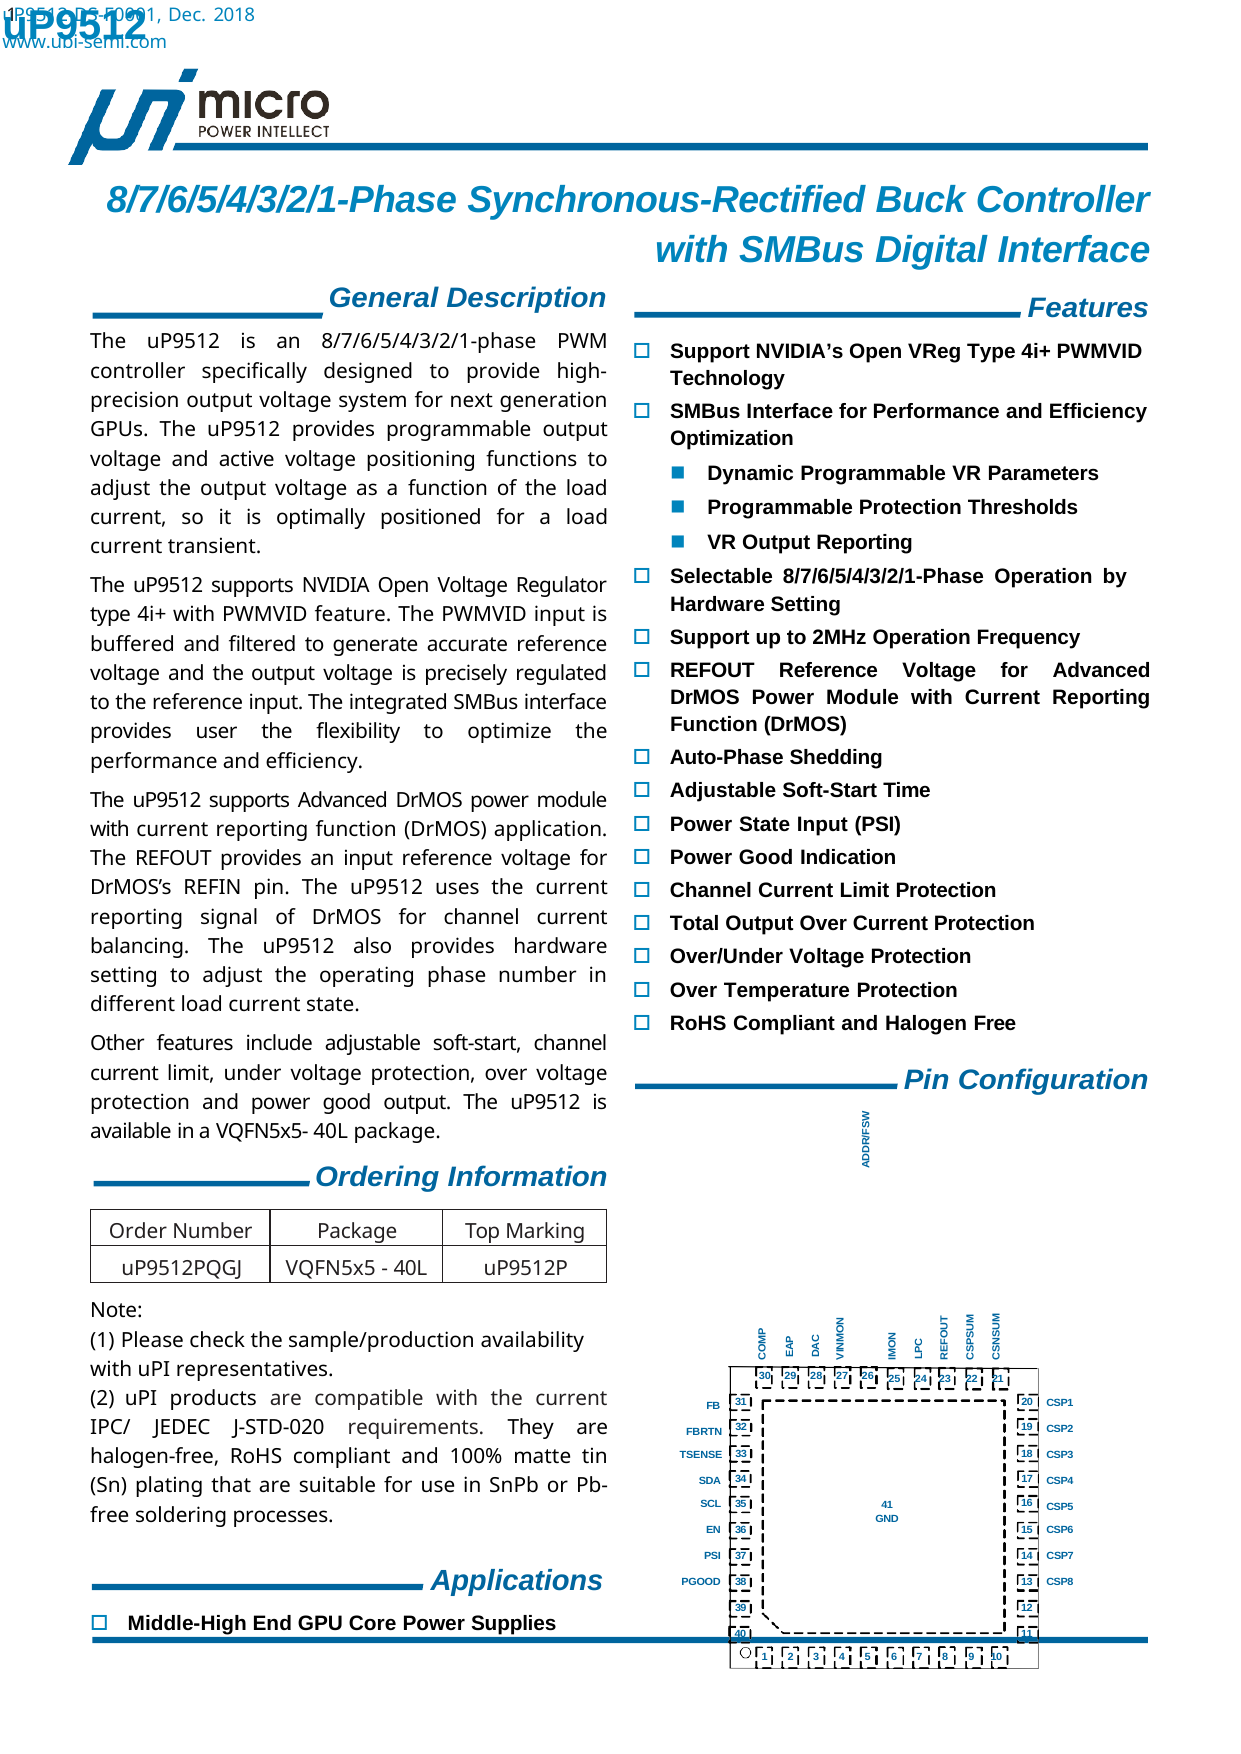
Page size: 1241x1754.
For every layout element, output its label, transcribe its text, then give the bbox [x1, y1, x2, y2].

subtitle Middle-High End GPU Core Power Supplies [90, 1610, 612, 1634]
text EN PSI PGOOD [679, 1524, 721, 1588]
text The uP9512 supports NVIDIA Open Voltage Regulator type 4i+ with PWMVID feature. The PWMVID input is buffered and filtered to generate accurate reference voltage and the output voltage is precisely regulated to the reference input. The integrated SMBus interface provides user the flexibility to optimize the performance and efficiency. [90, 570, 608, 774]
list Power Good Indication [632, 844, 1166, 869]
subtitle Pin Configuration [616, 1063, 1148, 1095]
list Channel Current Limit Protection [632, 878, 1166, 902]
list uPI products are compatible with the current IPC/ JEDEC J-STD-020 requirements. They are halogen-free, RoHS compliant and 100% matte tin (Sn) plating that are suitable for use in SnPb or Pb-free soldering processes. [90, 1383, 608, 1528]
text CSP5 CSP6 [1046, 1500, 1098, 1536]
list VR Output Reporting [670, 530, 1166, 554]
table_header Package [271, 1210, 442, 1245]
table_header Top Marking [443, 1210, 606, 1245]
list Please check the sample/production availability with uPI representatives. [90, 1325, 598, 1383]
list RoHS Compliant and Halogen Free [632, 1011, 1166, 1035]
text Other features include adjustable soft-start, channel current limit, under voltage protection, over voltage protection and power good output. The uP9512 is available in a VQFN5x5- 40L package. [90, 1028, 608, 1145]
picture [67, 68, 329, 165]
subtitle Ordering Information [315, 1160, 608, 1192]
text 8/7/6/5/4/3/2/1-Phase Synchronous-Rectified Buck Controller [74, 177, 1150, 221]
text The uP9512 is an 8/7/6/5/4/3/2/1-phase PWM controller specifically designed to provide high-precision output voltage system for next generation GPUs. The uP9512 provides programmable output voltage and active voltage positioning functions to adjust the output voltage as a function of the load current, so it is optimally positioned for a load current transient. [90, 327, 608, 560]
list Total Output Over Current Protection [632, 911, 1166, 935]
subtitle Applications [430, 1563, 612, 1596]
text FBRTN TSENSE [677, 1426, 722, 1461]
text SDA SCL [698, 1475, 721, 1510]
table_header Order Number [91, 1210, 269, 1245]
list Support NVIDIA’s Open VReg Type 4i+ PWMVID Technology [632, 339, 1150, 390]
text The uP9512 supports Advanced DrMOS power module with current reporting function (DrMOS) application. The REFOUT provides an input reference voltage for DrMOS’s REFIN pin. The uP9512 uses the current reporting signal of DrMOS for channel current balancing. The uP9512 also provides hardware setting to adjust the operating phase number in different load current state. [90, 785, 608, 1018]
text with SMBus Digital Interface [74, 227, 1151, 271]
list Selectable 8/7/6/5/4/3/2/1-Phase Operation by Hardware Setting [632, 564, 1151, 615]
text CSP7 CSP8 [1046, 1549, 1098, 1587]
text Note: [90, 1295, 608, 1324]
subtitle General Description [328, 281, 608, 314]
list Auto-Phase Shedding [632, 745, 1166, 769]
table_cell uP9512P [443, 1246, 606, 1282]
list Support up to 2MHz Operation Frequency [632, 624, 1166, 649]
list Adjustable Soft-Start Time [632, 778, 1166, 802]
list Programmable Protection Thresholds [670, 495, 1166, 519]
list SMBus Interface for Performance and Efficiency Optimization [632, 399, 1148, 450]
list REFOUT Reference Voltage for Advanced DrMOS Power Module with Current Reporting Function (DrMOS) [632, 658, 1151, 736]
list Power State Input (PSI) [632, 811, 1166, 835]
table_cell VQFN5x5 - 40L [271, 1246, 442, 1282]
list Dynamic Programmable VR Parameters [670, 460, 1166, 484]
subtitle Features [616, 291, 1149, 324]
text CSP1 CSP2 CSP3 CSP4 [1046, 1397, 1075, 1486]
picture [728, 1366, 1039, 1669]
list Over/Under Voltage Protection [632, 944, 1166, 968]
table_cell uP9512PQGJ [91, 1246, 269, 1282]
list Over Temperature Protection [632, 977, 1166, 1002]
